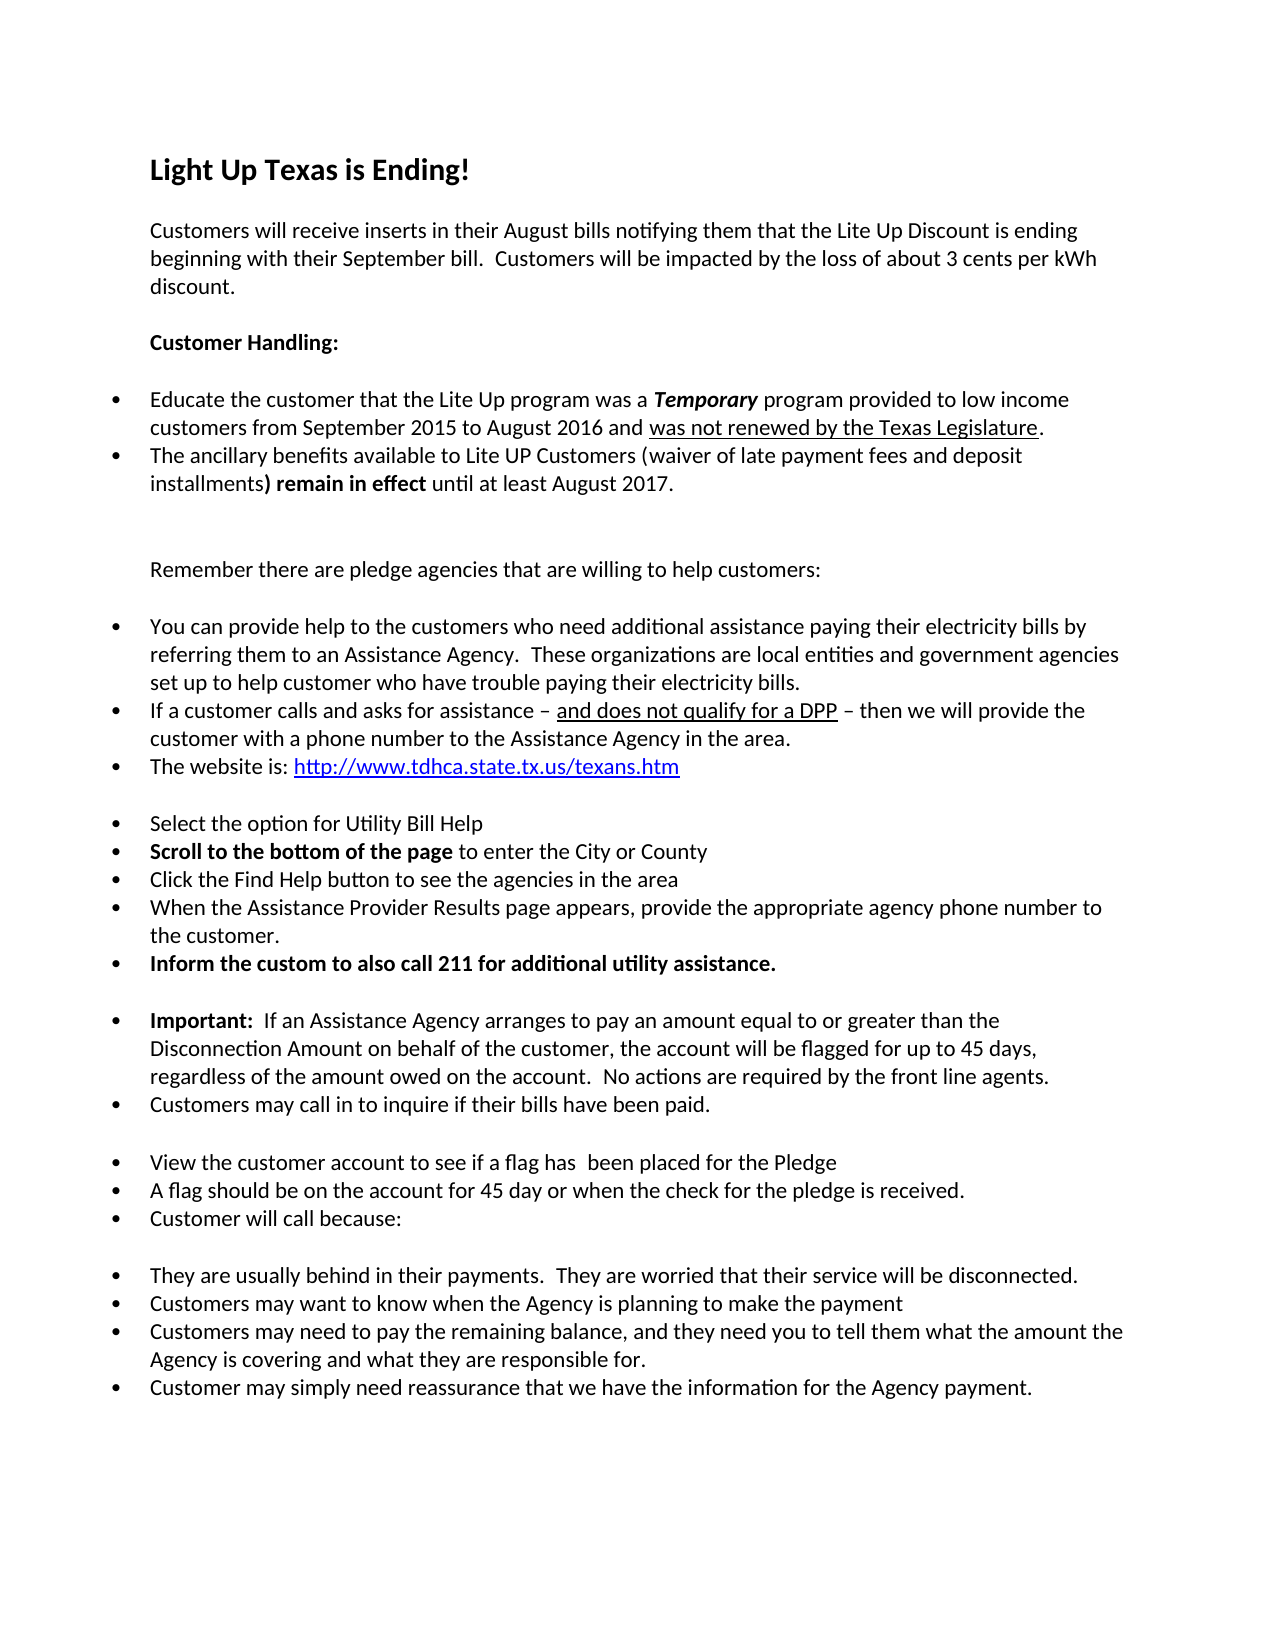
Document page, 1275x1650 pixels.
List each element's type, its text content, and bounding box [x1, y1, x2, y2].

list The website is: http://www.tdhca.state.tx.us/texans.htm [112, 752, 1125, 780]
list Customers may want to know when the Agency is planning to make the payment [112, 1289, 1125, 1317]
list Select the option for Utility Bill Help [112, 809, 1125, 837]
list Customer will call because: [112, 1204, 1125, 1232]
list View the customer account to see if a flag has been placed for the Pledge [112, 1148, 1125, 1176]
list Click the Find Help button to see the agencies in the area [112, 865, 1125, 893]
list Customers may call in to inquire if their bills have been paid. [112, 1091, 1125, 1118]
text Light Up Texas is Ending! [150, 150, 1125, 188]
list The ancillary benefits available to Lite UP Customers (waiver of late payment fees and deposit installments) remain in effect until at least August 2017. [112, 441, 1125, 497]
list They are usually behind in their payments. They are worried that their service will be disconnected. [112, 1261, 1125, 1289]
list When the Assistance Provider Results page appears, provide the appropriate agency phone number to the customer. [112, 893, 1125, 949]
list A flag should be on the account for 45 day or when the check for the pledge is received. [112, 1176, 1125, 1204]
list Inform the custom to also call 211 for additional utility assistance. [112, 949, 1125, 977]
text Remember there are pledge agencies that are willing to help customers: [150, 555, 1125, 583]
list Customer may simply need reassurance that we have the information for the Agency payment. [112, 1373, 1125, 1401]
text Customers will receive inserts in their August bills notifying them that the Lite Up Discount is ending beginning with their September bill. Customers will be impacted by the loss of about 3 cents per kWh discount. [150, 216, 1125, 300]
list You can provide help to the customers who need additional assistance paying their electricity bills by referring them to an Assistance Agency. These organizations are local entities and government agencies set up to help customer who have trouble paying their electricity bills. [112, 612, 1125, 696]
list Customers may need to pay the remaining balance, and they need you to tell them what the amount the Agency is covering and what they are responsible for. [112, 1317, 1125, 1373]
list Scroll to the bottom of the page to enter the City or County [112, 837, 1125, 865]
list Important: If an Assistance Agency arranges to pay an amount equal to or greater than the Disconnection Amount on behalf of the customer, the account will be flagged for up to 45 days, regardless of the amount owed on the account. No actions are required by the front line agents. [112, 1006, 1125, 1091]
list Educate the customer that the Lite Up program was a Temporary program provided to low income customers from September 2015 to August 2016 and was not renewed by the Texas Legislature. [112, 385, 1125, 441]
text Customer Handling: [150, 328, 1125, 356]
list If a customer calls and asks for assistance – and does not qualify for a DPP – then we will provide the customer with a phone number to the Assistance Agency in the area. [112, 696, 1125, 752]
